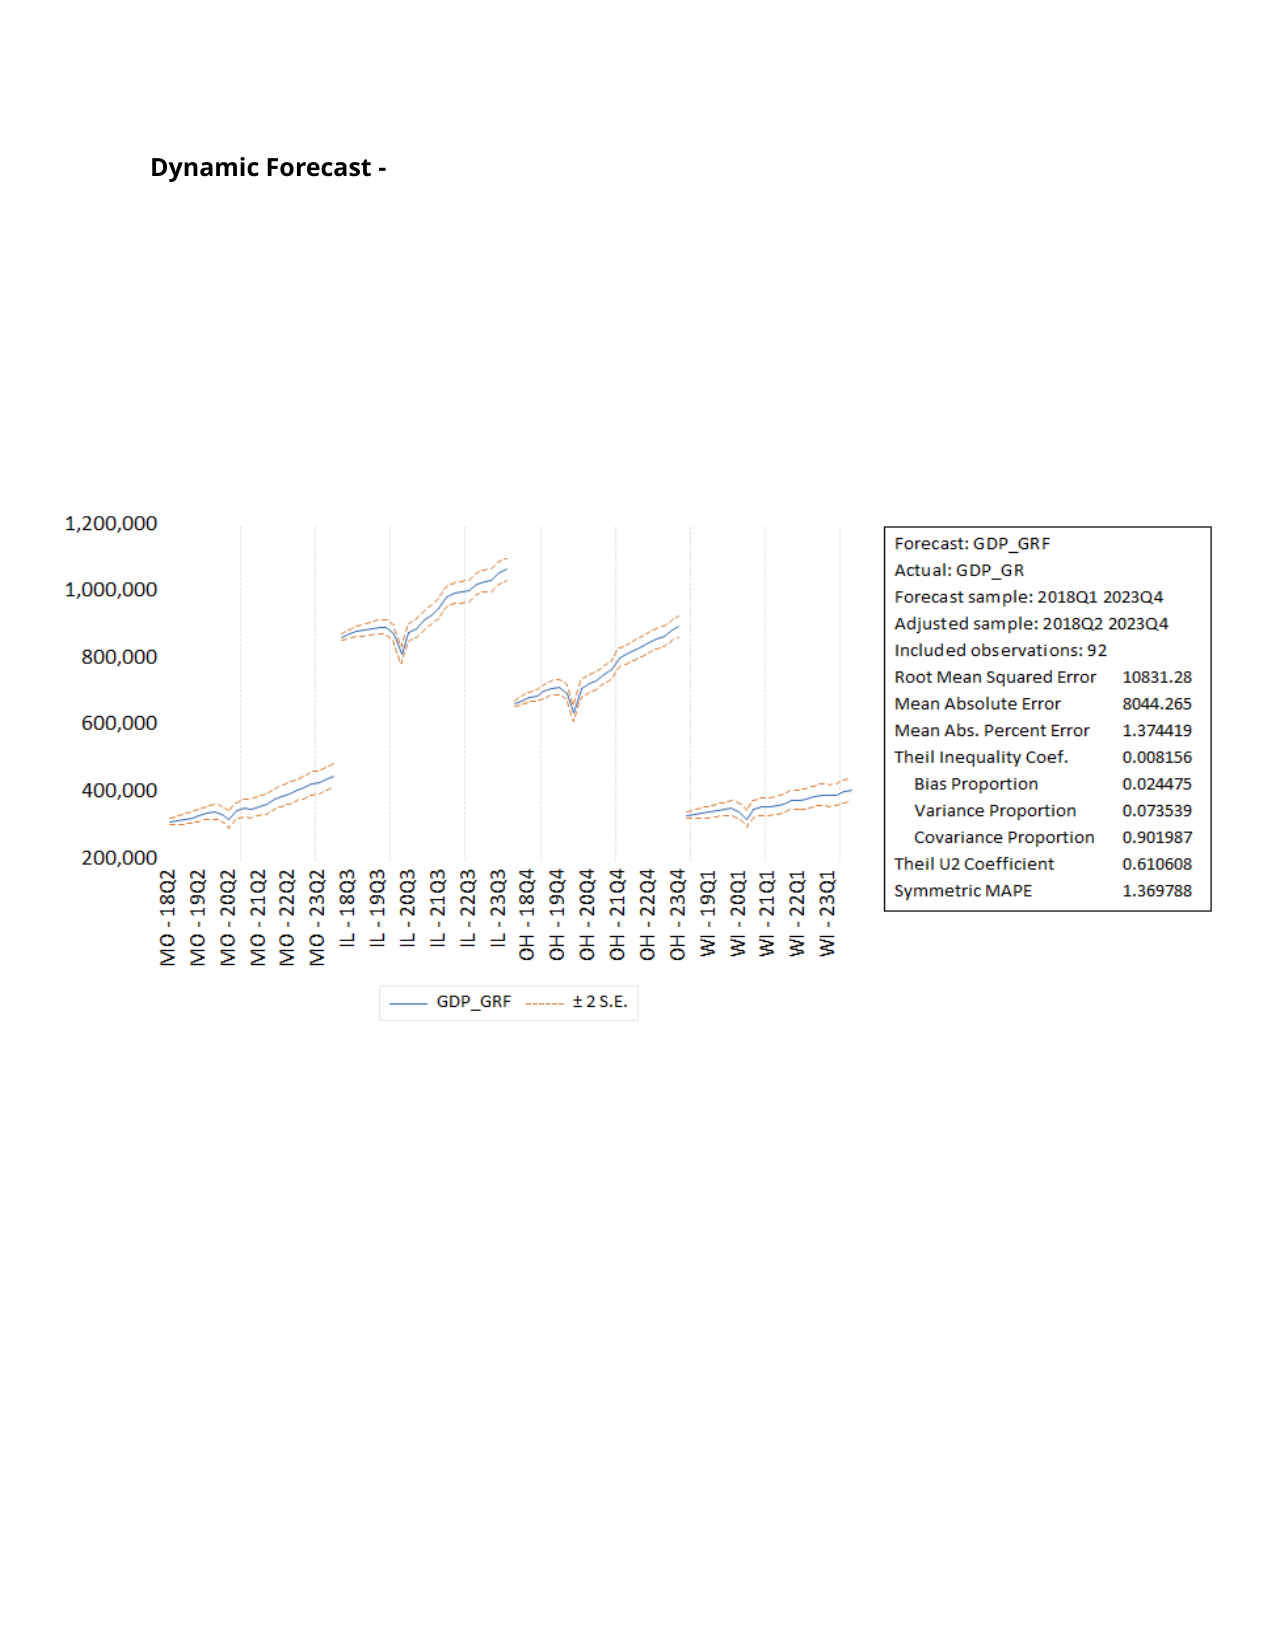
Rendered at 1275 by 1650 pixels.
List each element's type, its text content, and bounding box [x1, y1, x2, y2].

picture [46, 393, 1227, 1138]
text Dynamic Forecast - [150, 150, 1125, 184]
